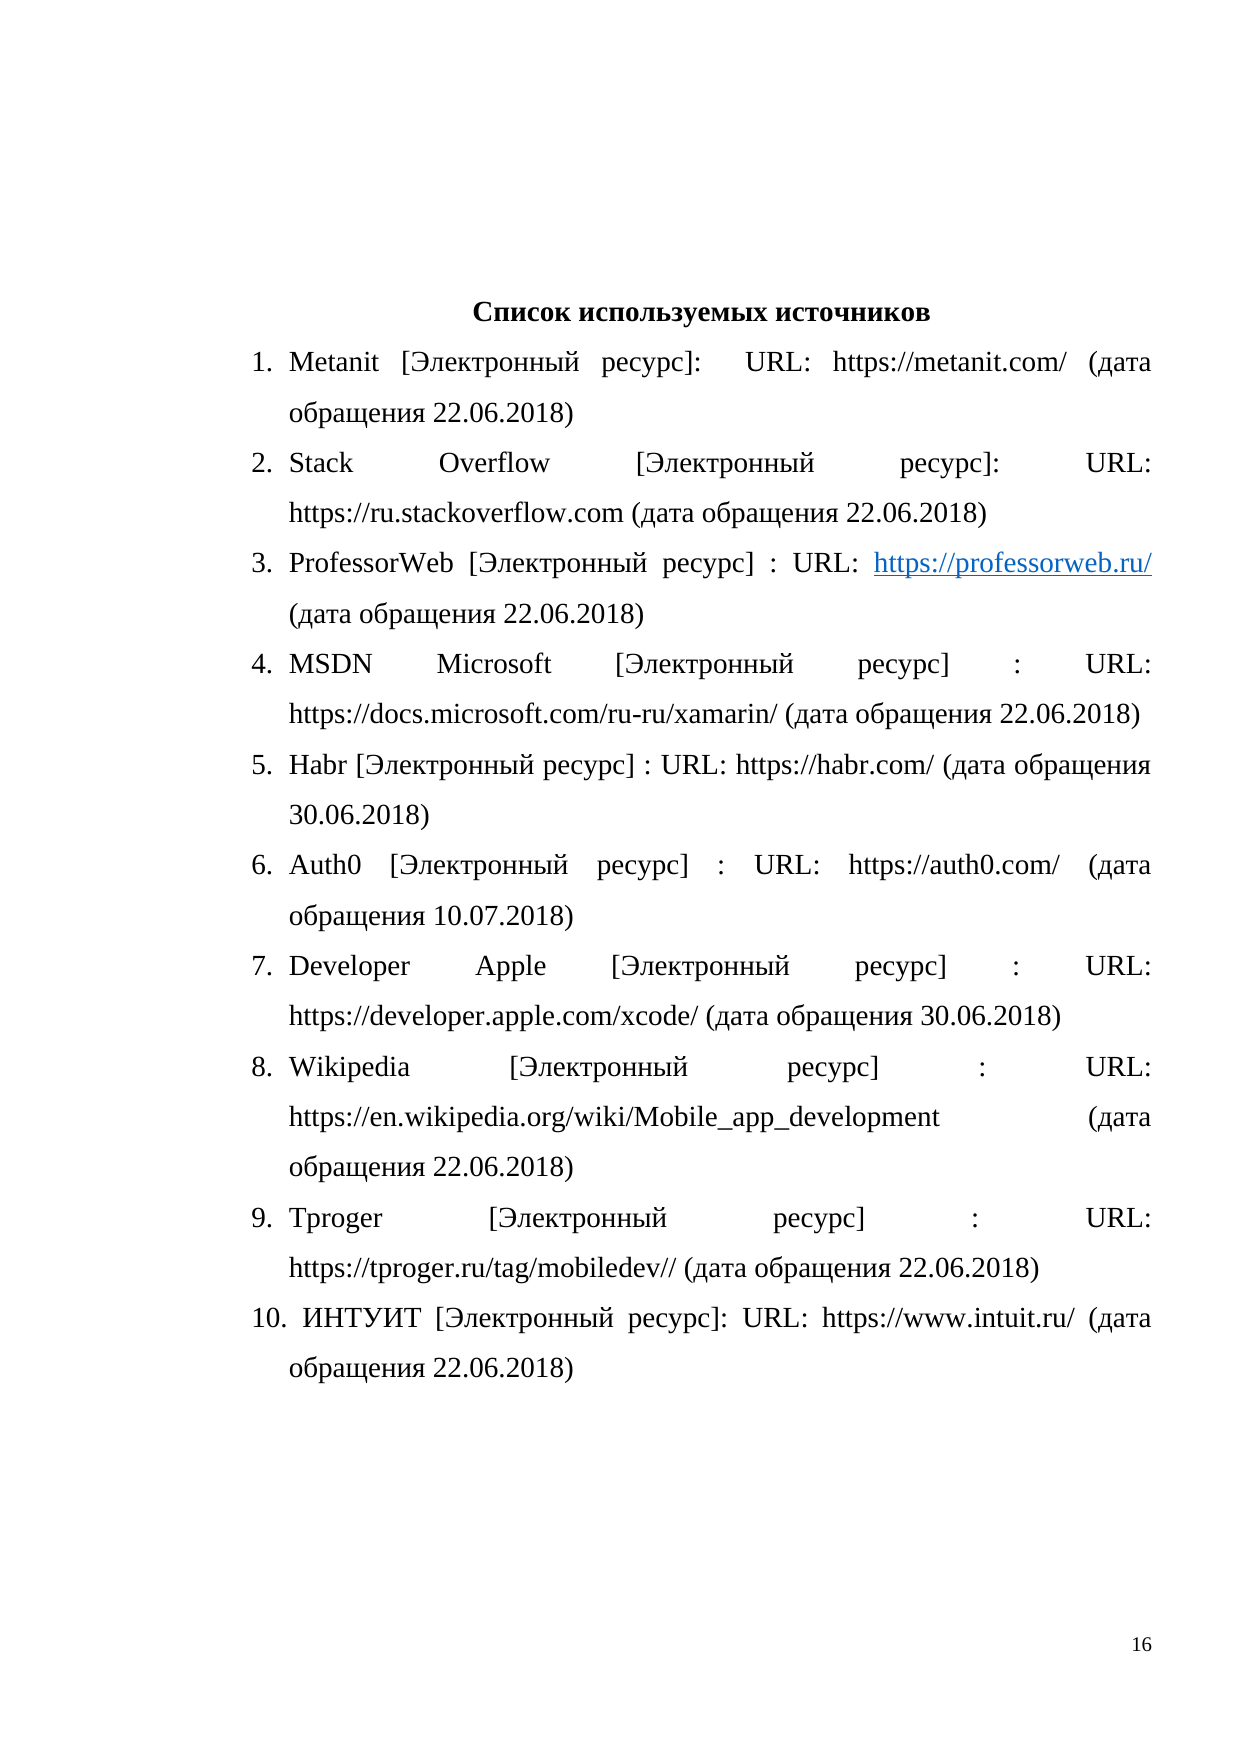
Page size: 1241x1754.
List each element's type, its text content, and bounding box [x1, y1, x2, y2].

subtitle Список используемых источников [177, 294, 1152, 328]
list Habr [Электронный ресурс] : URL: https://habr.com/ (дата обращения 30.06.2018) [251, 747, 1152, 831]
list MSDN Microsoft [Электронный ресурс] : URL: https://docs.microsoft.com/ru-ru/xamarin/ (дата обращения 22.06.2018) [251, 646, 1152, 730]
list Auth0 [Электронный ресурс] : URL: https://auth0.com/ (дата обращения 10.07.2018) [251, 847, 1152, 931]
list Tproger [Электронный ресурс] : URL: https://tproger.ru/tag/mobiledev// (дата обращения 22.06.2018) [251, 1200, 1152, 1283]
list ProfessorWeb [Электронный ресурс] : URL: https://professorweb.ru/ (дата обращения 22.06.2018) [251, 546, 1152, 629]
list Stack Overflow [Электронный ресурс]: URL: https://ru.stackoverflow.com (дата обращения 22.06.2018) [251, 445, 1152, 529]
list ИНТУИТ [Электронный ресурс]: URL: https://www.intuit.ru/ (дата обращения 22.06.2018) [251, 1300, 1152, 1384]
list Developer Apple [Электронный ресурс] : URL: https://developer.apple.com/xcode/ (дата обращения 30.06.2018) [251, 948, 1152, 1032]
list Metanit [Электронный ресурс]: URL: https://metanit.com/ (дата обращения 22.06.2018) [251, 344, 1152, 428]
list Wikipedia [Электронный ресурс] : URL: https://en.wikipedia.org/wiki/Mobile_app_development (дата обращения 22.06.2018) [251, 1049, 1152, 1183]
